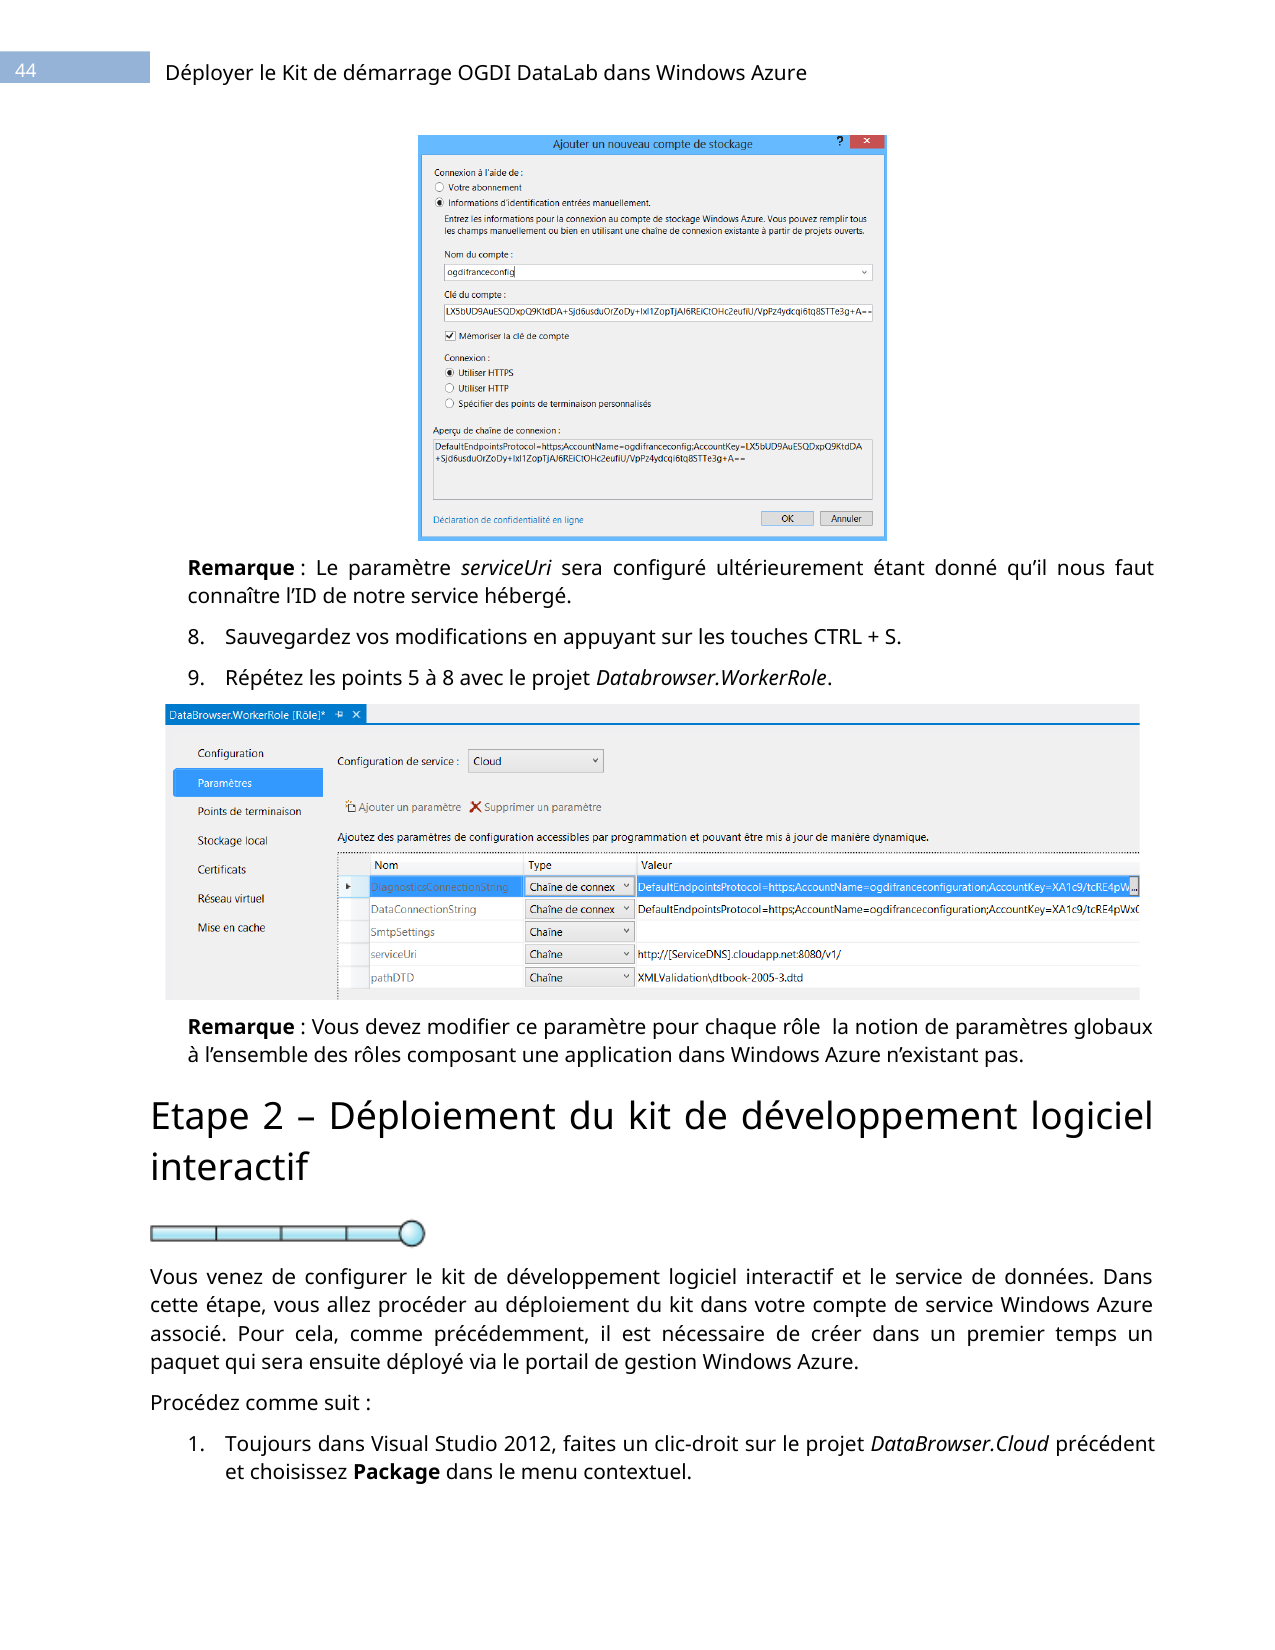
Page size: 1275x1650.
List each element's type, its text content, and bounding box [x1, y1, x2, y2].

list Sauvegardez vos modifications en appuyant sur les touches CTRL + S. [187, 622, 1155, 651]
text Vous venez de configurer le kit de développement logiciel interactif et le service de données. Dans cette étape, vous allez procéder au déploiement du kit dans votre compte de service Windows Azure associé. Pour cela, comme précédemment, il est nécessaire de créer dans un premier temps un paquet qui sera ensuite déployé via le portail de gestion Windows Azure. [150, 1262, 1155, 1376]
list Toujours dans Visual Studio 2012, faites un clic-droit sur le projet DataBrowser.Cloud précédent et choisissez Package dans le menu contextuel. [187, 1429, 1155, 1486]
text Procédez comme suit : [150, 1388, 1155, 1417]
list Remarque : Le paramètre serviceUri sera configuré ultérieurement étant donné qu’il nous faut connaître l’ID de notre service hébergé. [187, 553, 1155, 610]
picture [165, 704, 1140, 1000]
list Répétez les points 5 à 8 avec le projet Databrowser.WorkerRole. [187, 663, 1155, 692]
subtitle Etape 2 – Déploiement du kit de développement logiciel interactif [150, 1089, 1155, 1192]
picture [150, 1216, 427, 1250]
list Remarque : Vous devez modifier ce paramètre pour chaque rôle la notion de paramètres globaux à l’ensemble des rôles composant une application dans Windows Azure n’existant pas. [187, 1012, 1155, 1069]
picture [418, 135, 887, 541]
